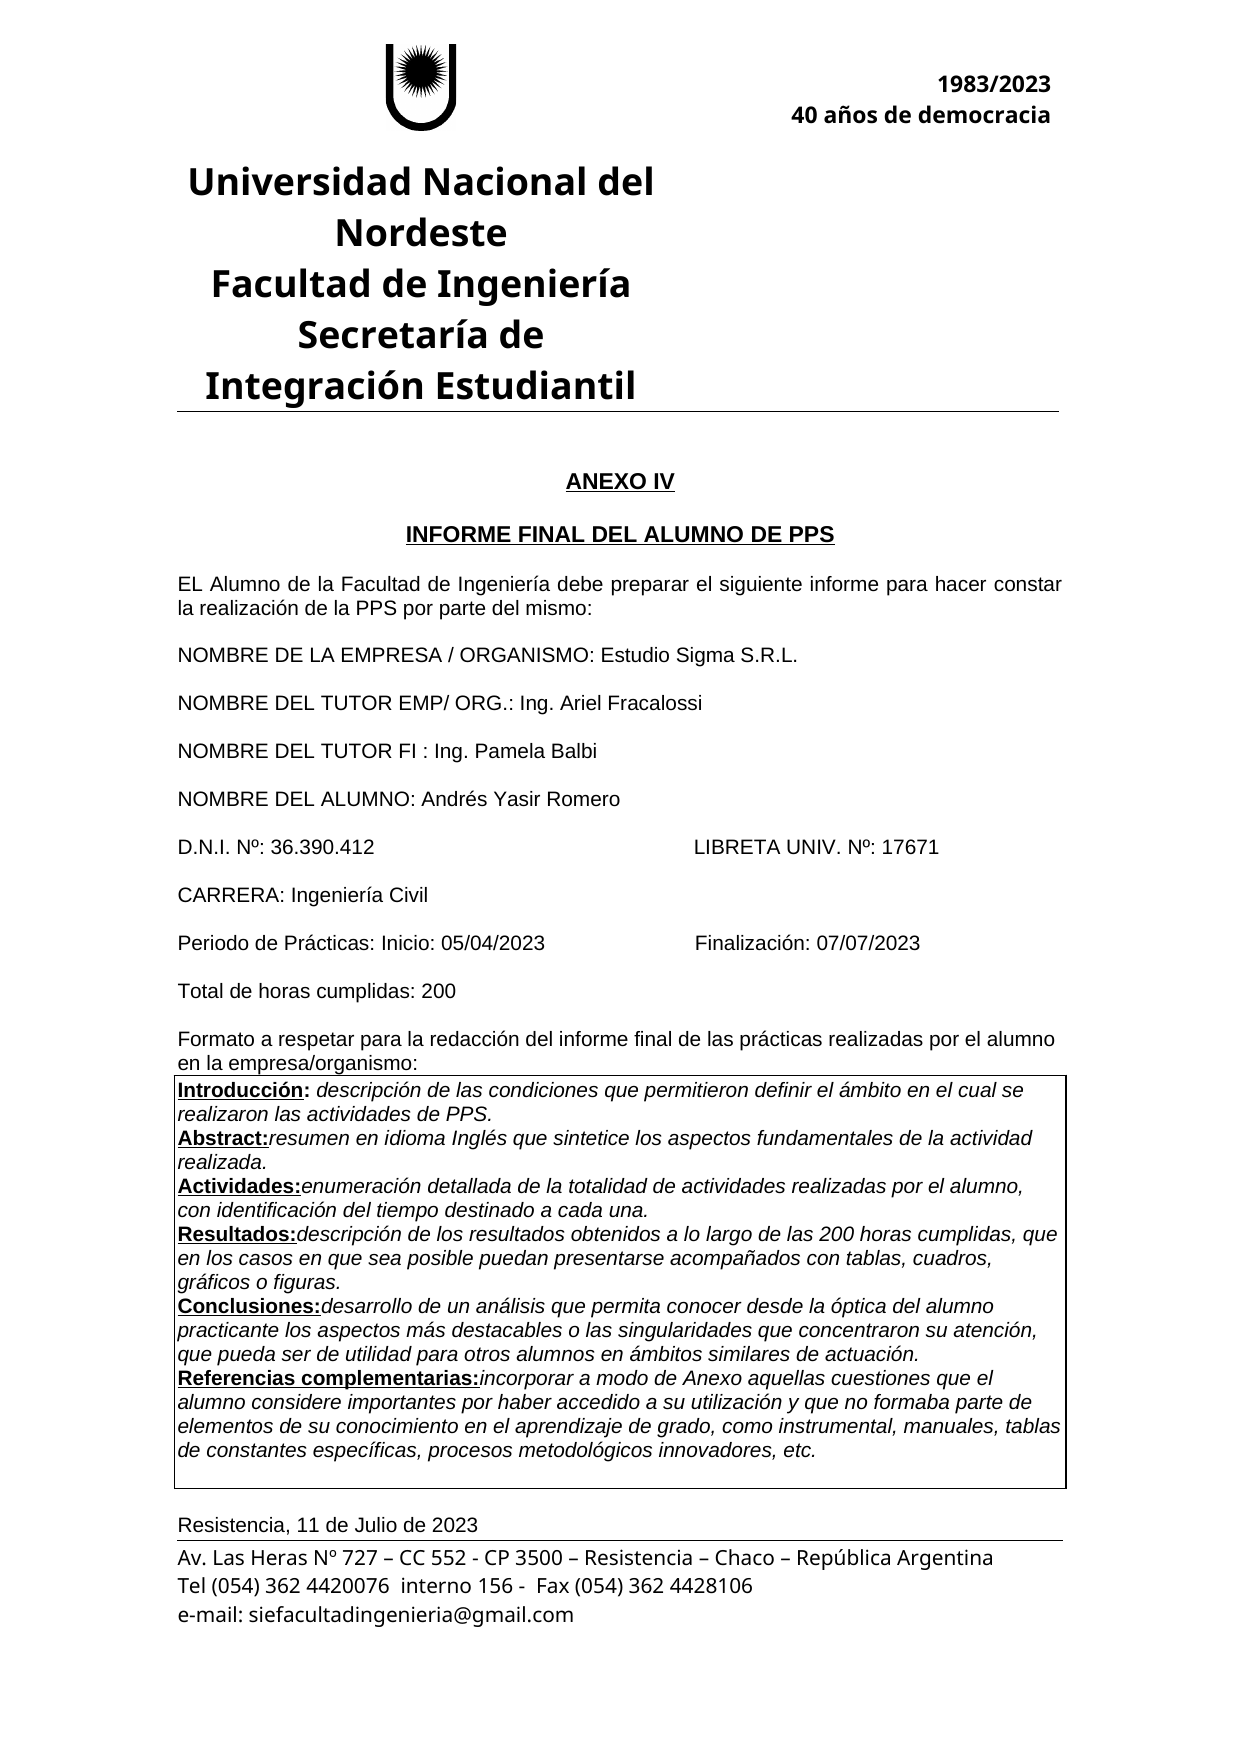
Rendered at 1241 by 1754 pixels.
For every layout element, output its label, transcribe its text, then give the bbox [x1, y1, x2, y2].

text INFORME FINAL DEL ALUMNO DE PPS [177, 521, 1063, 547]
text D.N.I. Nº: 36.390.412 LIBRETA UNIV. Nº: 17671 [177, 835, 1063, 859]
text Formato a respetar para la redacción del informe final de las prácticas realizadas por el alumno en la empresa/organismo: [177, 1027, 1063, 1074]
text NOMBRE DEL TUTOR FI : Ing. Pamela Balbi [177, 739, 1063, 763]
text NOMBRE DEL TUTOR EMP/ ORG.: Ing. Ariel Fracalossi [177, 691, 1063, 715]
text Periodo de Prácticas: Inicio: 05/04/2023 Finalización: 07/07/2023 [177, 931, 1063, 955]
text Total de horas cumplidas: 200 [177, 979, 1063, 1003]
text NOMBRE DE LA EMPRESA / ORGANISMO: Estudio Sigma S.R.L. [177, 643, 1063, 667]
text Conclusiones:desarrollo de un análisis que permita conocer desde la óptica del alumno practicante los aspectos más destacables o las singularidades que concentraron su atención, que pueda ser de utilidad para otros alumnos en ámbitos similares de actuación. [177, 1294, 1063, 1366]
text ANEXO IV [177, 468, 1063, 495]
text Resistencia, 11 de Julio de 2023 [177, 1513, 1063, 1537]
picture [385, 44, 457, 131]
text Actividades:enumeración detallada de la totalidad de actividades realizadas por el alumno, con identificación del tiempo destinado a cada una. [177, 1174, 1063, 1222]
text Introducción: descripción de las condiciones que permitieron definir el ámbito en el cual se realizaron las actividades de PPS. [175, 1076, 1065, 1126]
text EL Alumno de la Facultad de Ingeniería debe preparar el siguiente informe para hacer constar la realización de la PPS por parte del mismo: [177, 571, 1063, 619]
text Referencias complementarias:incorporar a modo de Anexo aquellas cuestiones que el alumno considere importantes por haber accedido a su utilización y que no formaba parte de elementos de su conocimiento en el aprendizaje de grado, como instrumental, manuales, tablas de constantes específicas, procesos metodológicos innovadores, etc. [177, 1366, 1063, 1461]
text Resultados:descripción de los resultados obtenidos a lo largo de las 200 horas cumplidas, que en los casos en que sea posible puedan presentarse acompañados con tablas, cuadros, gráficos o figuras. [177, 1222, 1063, 1294]
text CARRERA: Ingeniería Civil [177, 883, 1063, 907]
text Abstract:resumen en idioma Inglés que sintetice los aspectos fundamentales de la actividad realizada. [177, 1126, 1063, 1174]
text NOMBRE DEL ALUMNO: Andrés Yasir Romero [177, 787, 1063, 811]
